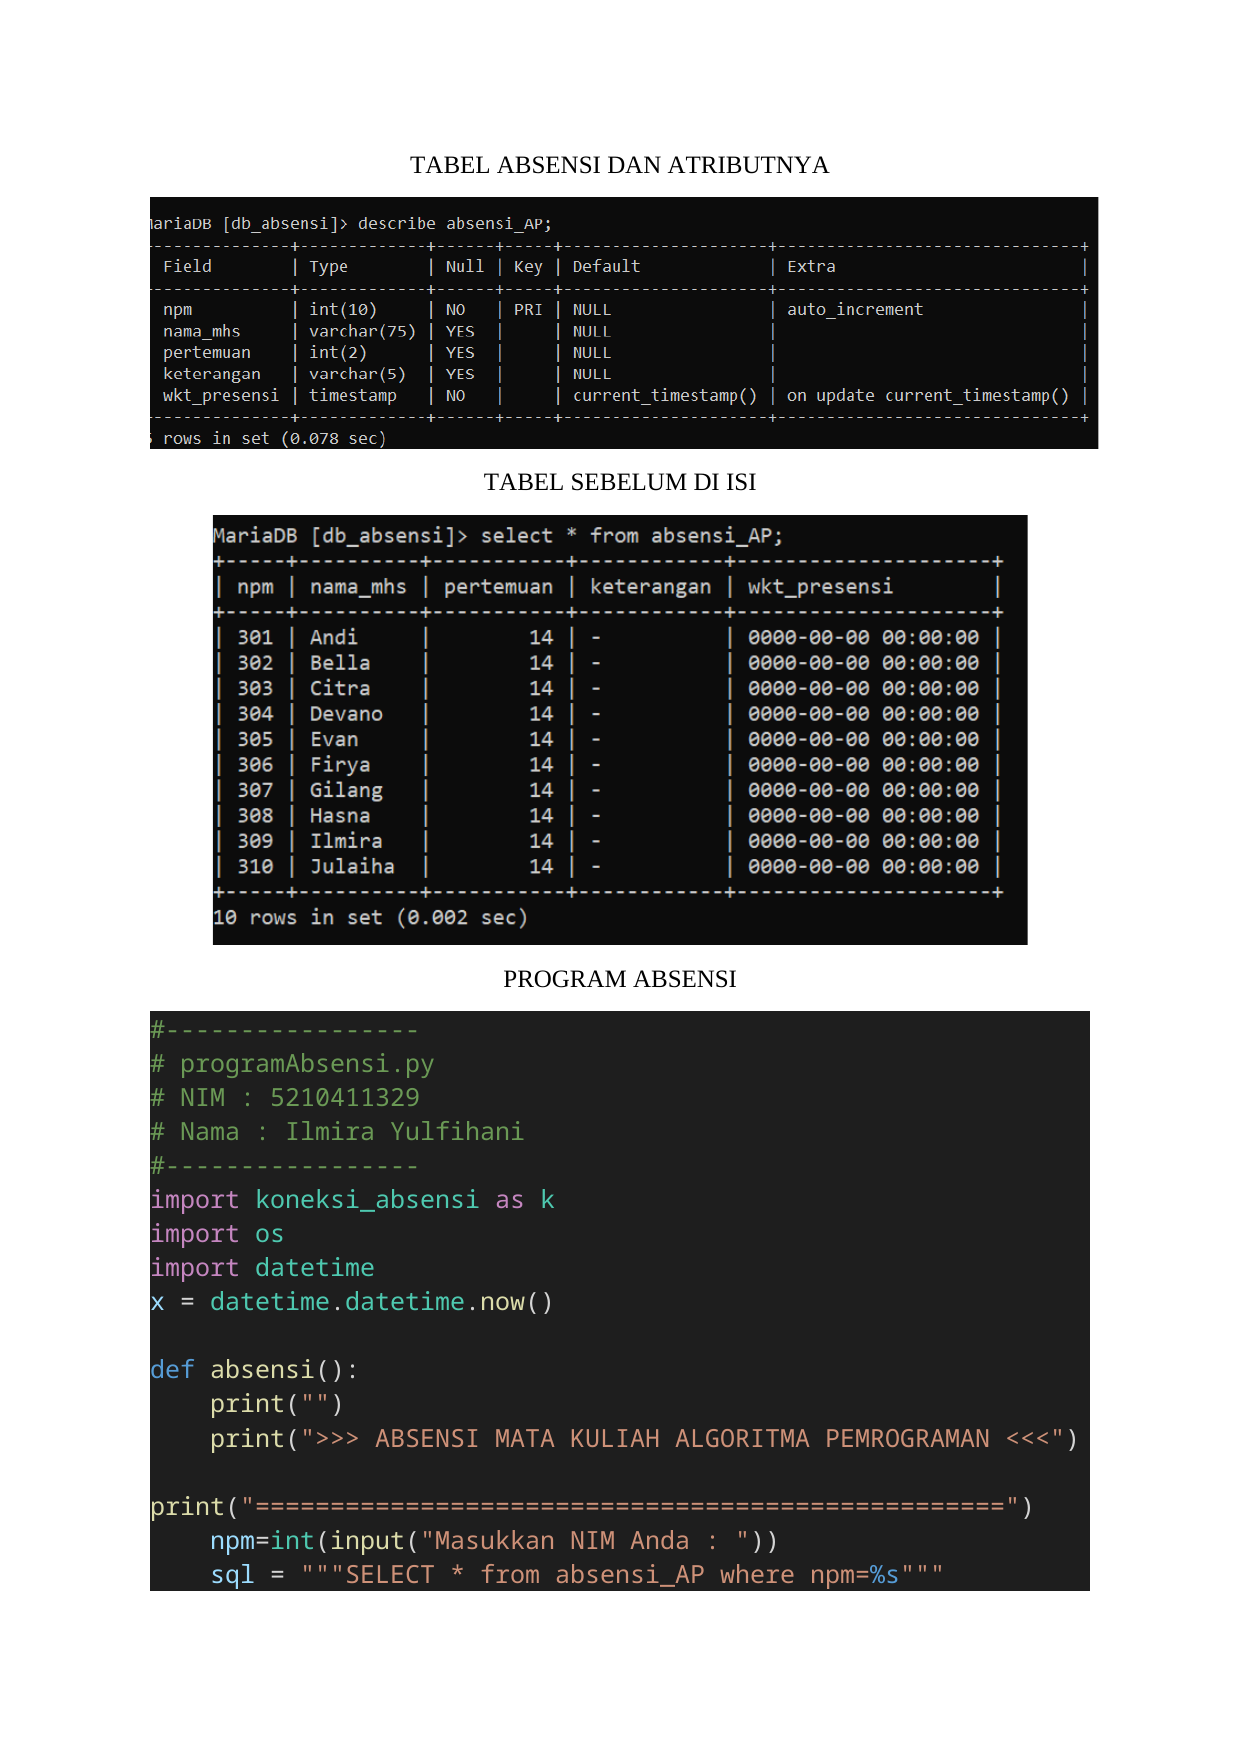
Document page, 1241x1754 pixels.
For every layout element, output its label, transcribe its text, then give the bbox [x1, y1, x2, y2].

text PROGRAM ABSENSI [150, 964, 1090, 992]
text import datetime [150, 1250, 1090, 1284]
text npm=int(input("Masukkan NIM Anda : ")) [150, 1522, 1090, 1556]
text #----------------- [150, 1011, 1090, 1046]
text print("") [150, 1386, 1090, 1420]
text # programAbsensi.py [150, 1046, 1090, 1079]
text #----------------- [150, 1148, 1090, 1182]
picture [150, 197, 1099, 449]
text print("==================================================") [150, 1454, 1090, 1522]
text TABEL ABSENSI DAN ATRIBUTNYA [150, 150, 1090, 179]
text import koneksi_absensi as k [150, 1182, 1090, 1216]
text print(">>> ABSENSI MATA KULIAH ALGORITMA PEMROGRAMAN <<<") [150, 1420, 1090, 1454]
text # Nama : Ilmira Yulfihani [150, 1114, 1090, 1148]
text def absensi(): [150, 1352, 1090, 1386]
text import os [150, 1216, 1090, 1250]
text # NIM : 5210411329 [150, 1079, 1090, 1114]
text x = datetime.datetime.now() [150, 1284, 1090, 1318]
text TABEL SEBELUM DI ISI [150, 467, 1090, 496]
text sql = """SELECT * from absensi_AP where npm=%s""" [150, 1556, 1090, 1591]
picture [212, 515, 1028, 945]
